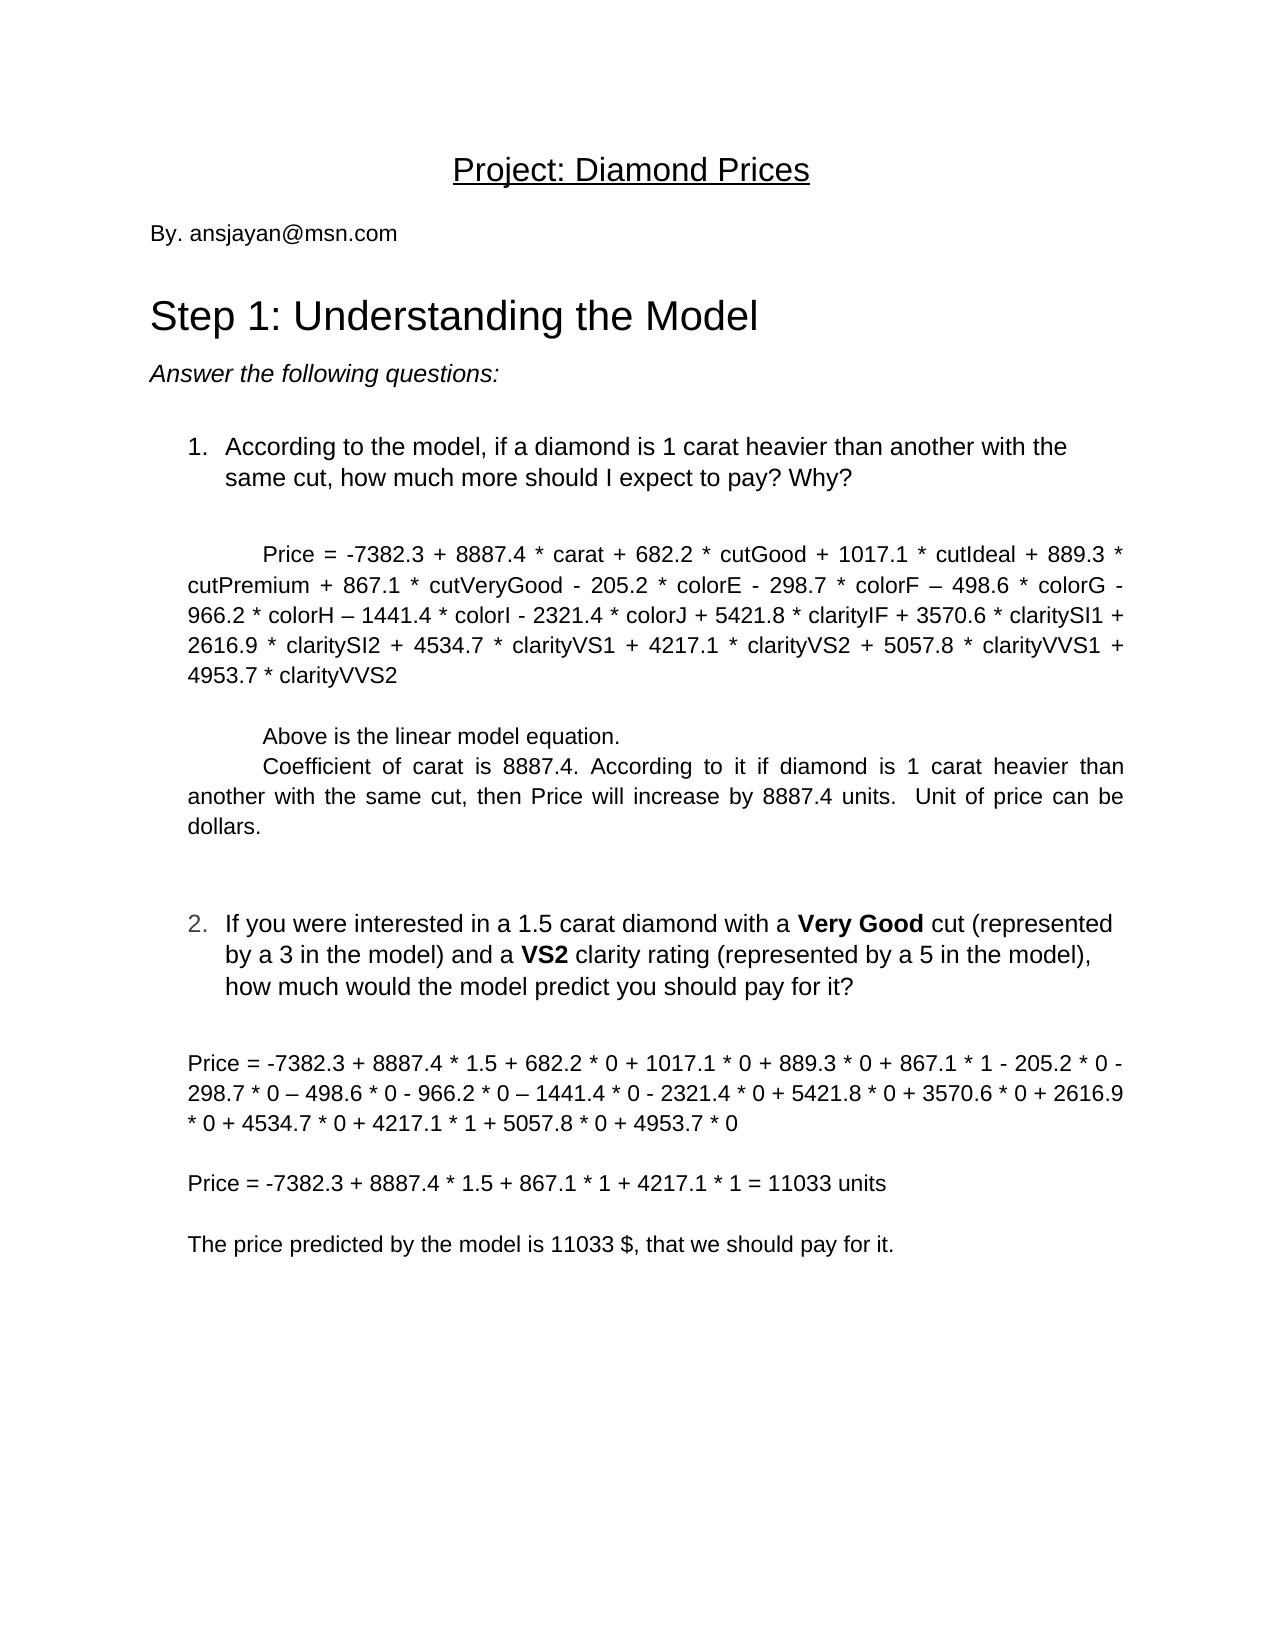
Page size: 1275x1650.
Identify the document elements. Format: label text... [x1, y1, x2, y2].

text Project: Diamond Prices [150, 150, 1112, 188]
text Price = -7382.3 + 8887.4 * carat + 682.2 * cutGood + 1017.1 * cutIdeal + 889.3 * cutPremium + 867.1 * cutVeryGood - 205.2 * colorE - 298.7 * colorF – 498.6 * colorG - 966.2 * colorH – 1441.4 * colorI - 2321.4 * colorJ + 5421.8 * clarityIF + 3570.6 * claritySI1 + 2616.9 * claritySI2 + 4534.7 * clarityVS1 + 4217.1 * clarityVS2 + 5057.8 * clarityVVS1 + 4953.7 * clarityVVS2 [187, 541, 1125, 688]
text Coefficient of carat is 8887.4. According to it if diamond is 1 carat heavier than another with the same cut, then Price will increase by 8887.4 units. Unit of price can be dollars. [187, 753, 1125, 839]
text The price predicted by the model is 11033 $, that we should pay for it. [150, 1231, 1125, 1257]
text Answer the following questions: [149, 359, 1120, 388]
list According to the model, if a diamond is 1 carat heavier than another with the same cut, how much more should I expect to pay? Why? [187, 432, 1125, 491]
text Price = -7382.3 + 8887.4 * 1.5 + 682.2 * 0 + 1017.1 * 0 + 889.3 * 0 + 867.1 * 1 - 205.2 * 0 - 298.7 * 0 – 498.6 * 0 - 966.2 * 0 – 1441.4 * 0 - 2321.4 * 0 + 5421.8 * 0 + 3570.6 * 0 + 2616.9 * 0 + 4534.7 * 0 + 4217.1 * 1 + 5057.8 * 0 + 4953.7 * 0 [187, 1049, 1125, 1136]
list If you were interested in a 1.5 carat diamond with a Very Good cut (represented by a 3 in the model) and a VS2 clarity rating (represented by a 5 in the model), how much would the model predict you should pay for it? [187, 909, 1125, 1000]
text Price = -7382.3 + 8887.4 * 1.5 + 867.1 * 1 + 4217.1 * 1 = 11033 units [150, 1170, 1125, 1197]
subtitle Step 1: Understanding the Model [149, 292, 1125, 340]
text By. ansjayan@msn.com [150, 220, 1097, 246]
text Above is the linear model equation. [187, 723, 1125, 749]
